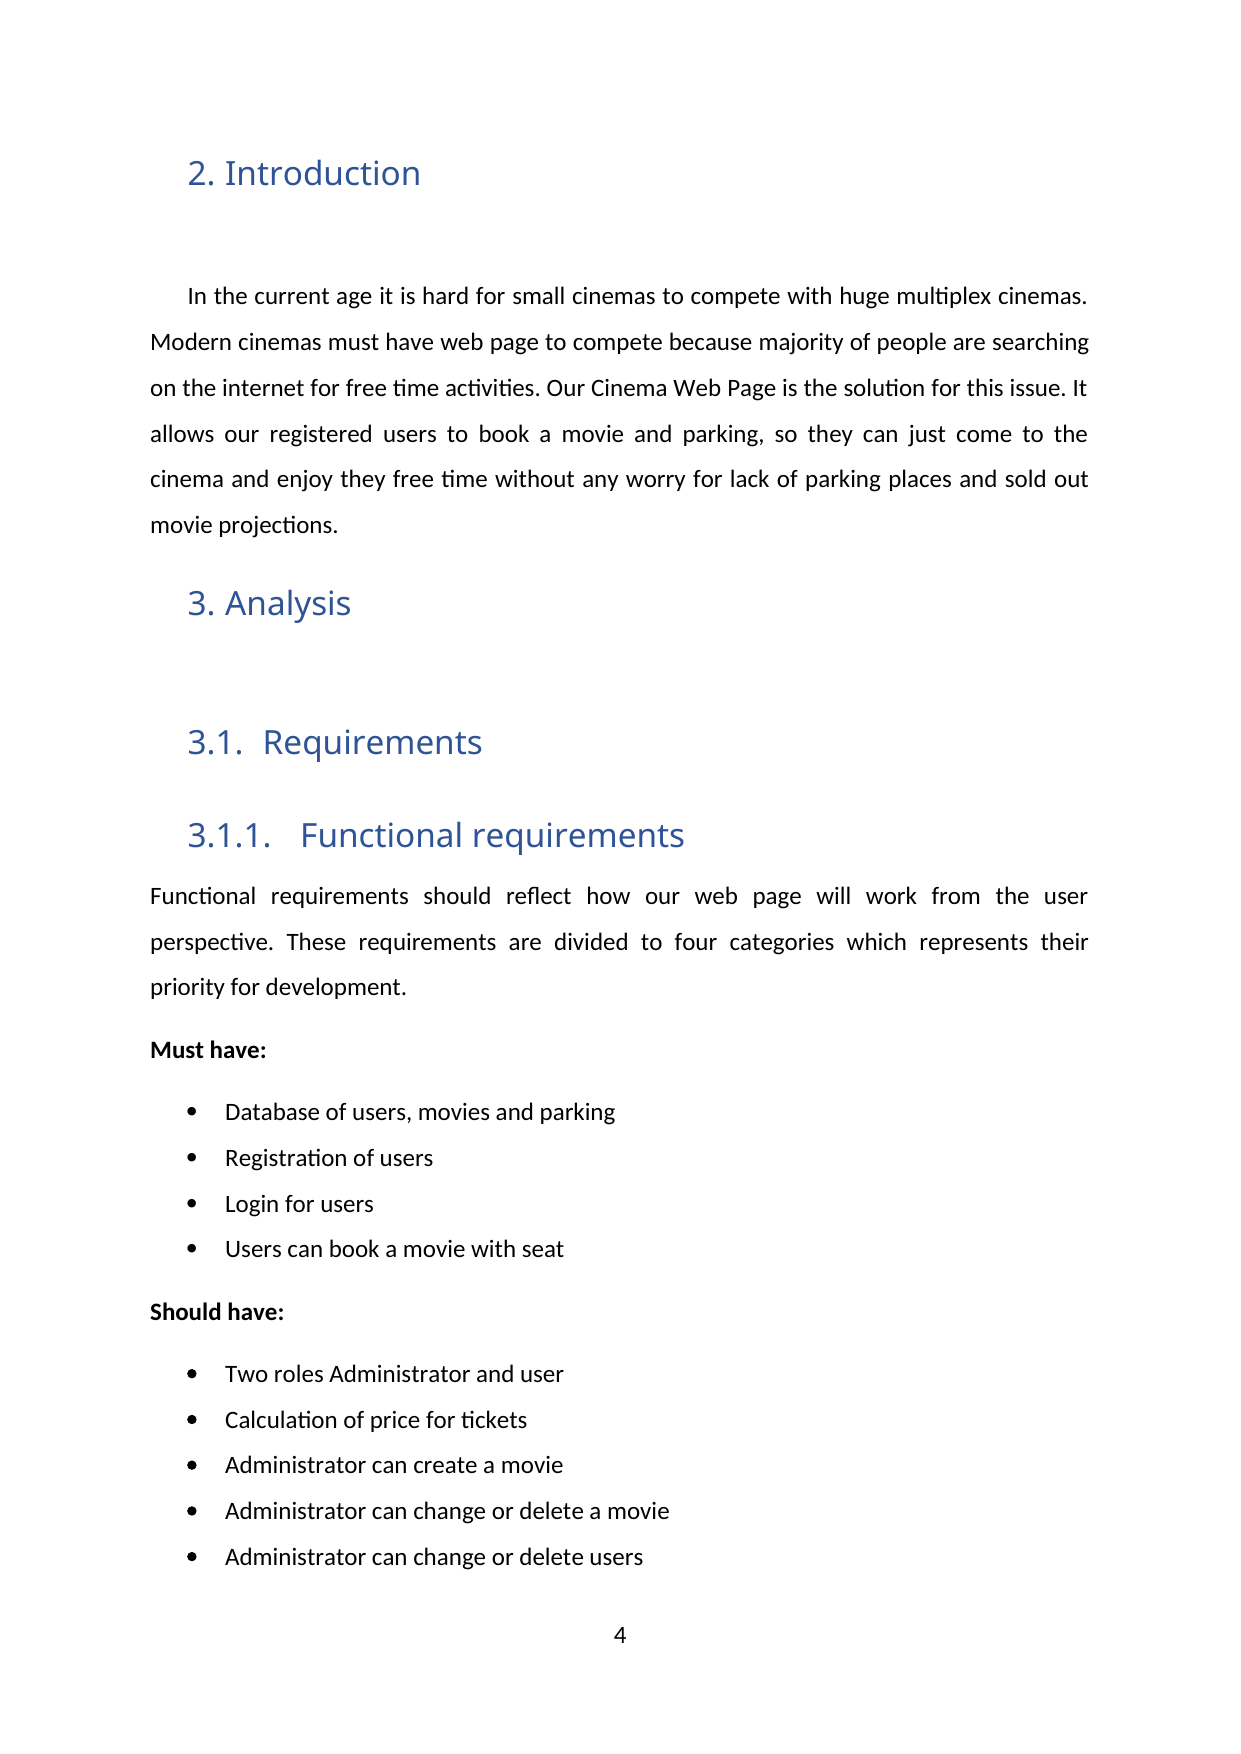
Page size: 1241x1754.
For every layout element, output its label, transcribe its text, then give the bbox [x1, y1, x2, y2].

list Administrator can create a movie [187, 1450, 1090, 1480]
list Database of users, movies and parking [187, 1096, 1090, 1127]
text Functional requirements should reflect how our web page will work from the user perspective. These requirements are divided to four categories which represents their priority for development. [150, 880, 1090, 1002]
list Two roles Administrator and user [187, 1358, 1090, 1389]
list Registration of users [187, 1142, 1090, 1172]
text Must have: [150, 1034, 1090, 1064]
subtitle Functional requirements [187, 812, 1090, 857]
list Users can book a movie with seat [187, 1233, 1090, 1264]
list Login for users [187, 1188, 1090, 1218]
subtitle Requirements [187, 719, 1090, 764]
subtitle Analysis [187, 580, 1090, 625]
text In the current age it is hard for small cinemas to compete with huge multiplex cinemas. Modern cinemas must have web page to compete because majority of people are searching on the internet for free time activities. Our Cinema Web Page is the solution for this issue. It allows our registered users to book a movie and parking, so they can just come to the cinema and enjoy they free time without any worry for lack of parking places and sold out movie projections. [150, 281, 1090, 540]
list Calculation of price for tickets [187, 1404, 1090, 1434]
subtitle Introduction [187, 150, 1090, 195]
list Administrator can change or delete users [187, 1541, 1090, 1572]
list Administrator can change or delete a movie [187, 1495, 1090, 1526]
text Should have: [150, 1296, 1090, 1326]
